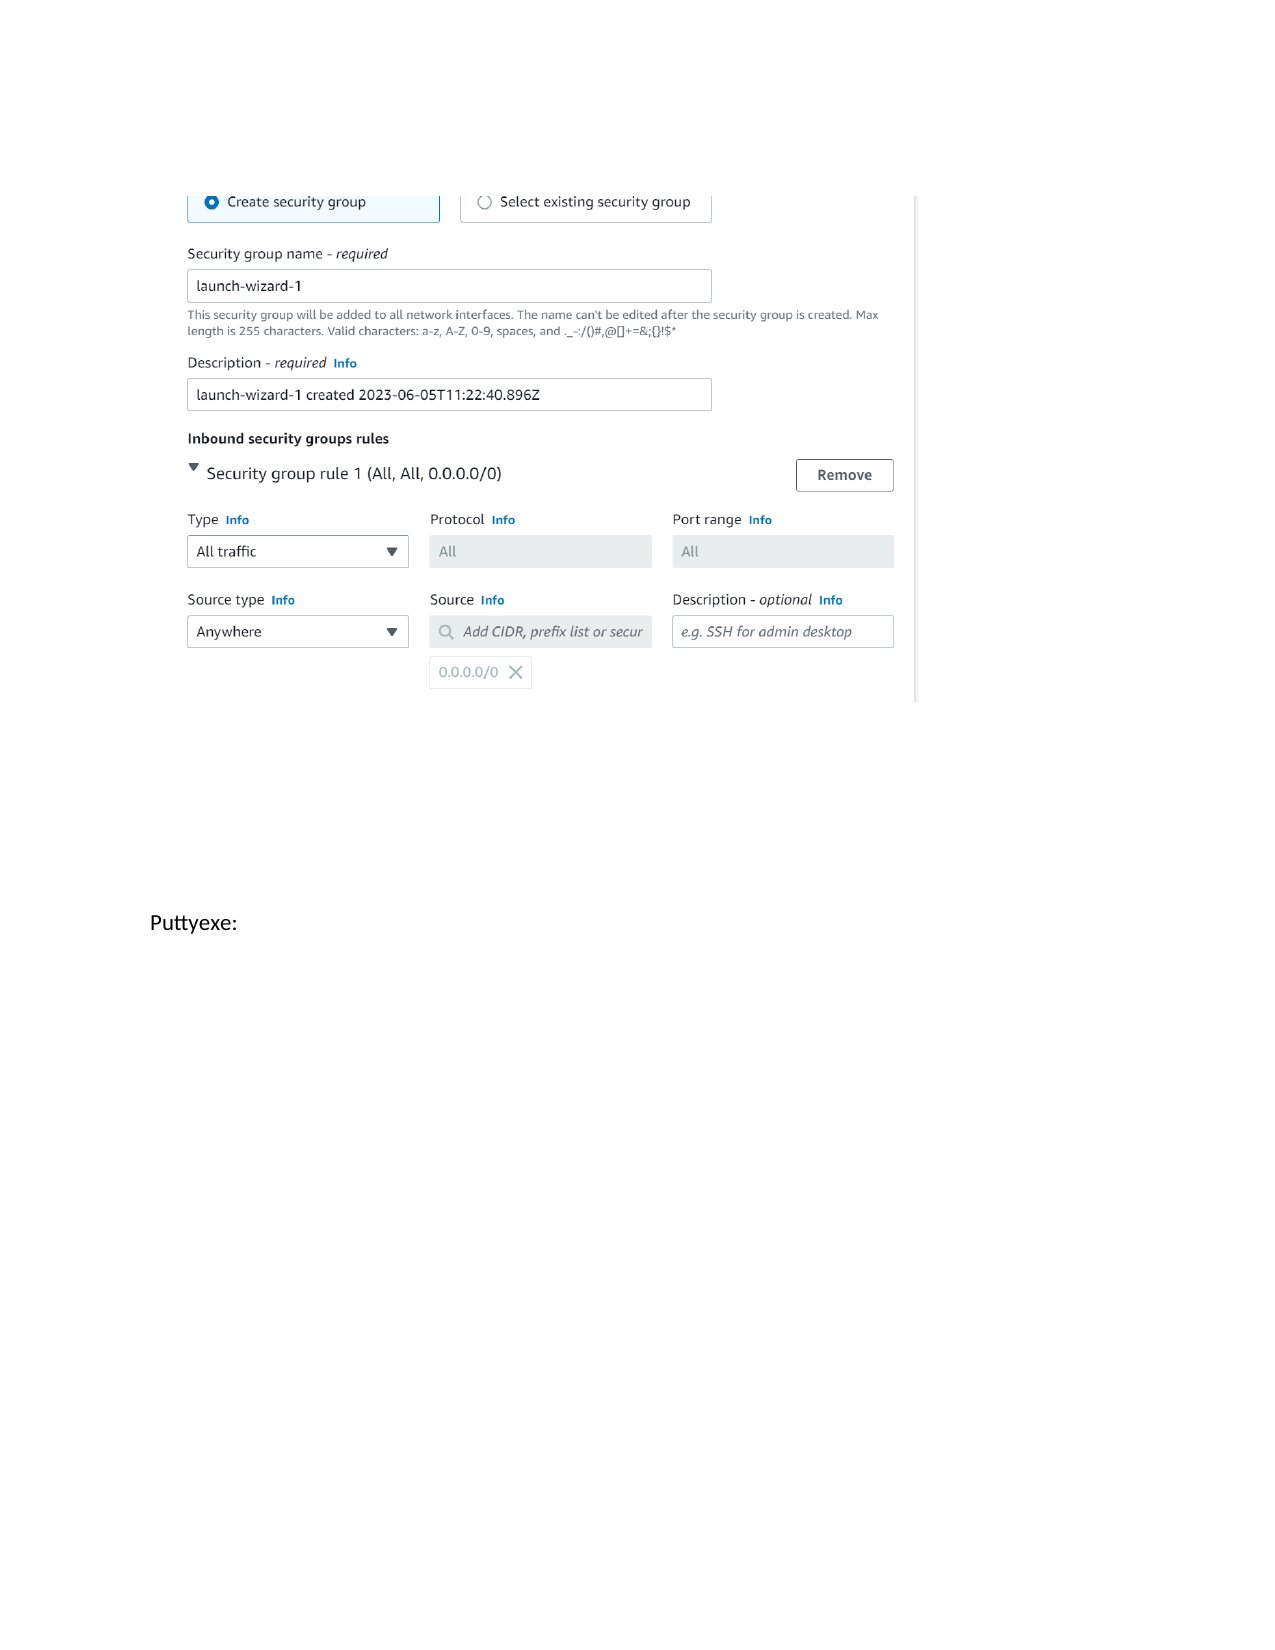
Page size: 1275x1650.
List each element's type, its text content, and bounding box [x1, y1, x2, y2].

text Puttyexe: [150, 908, 1125, 936]
